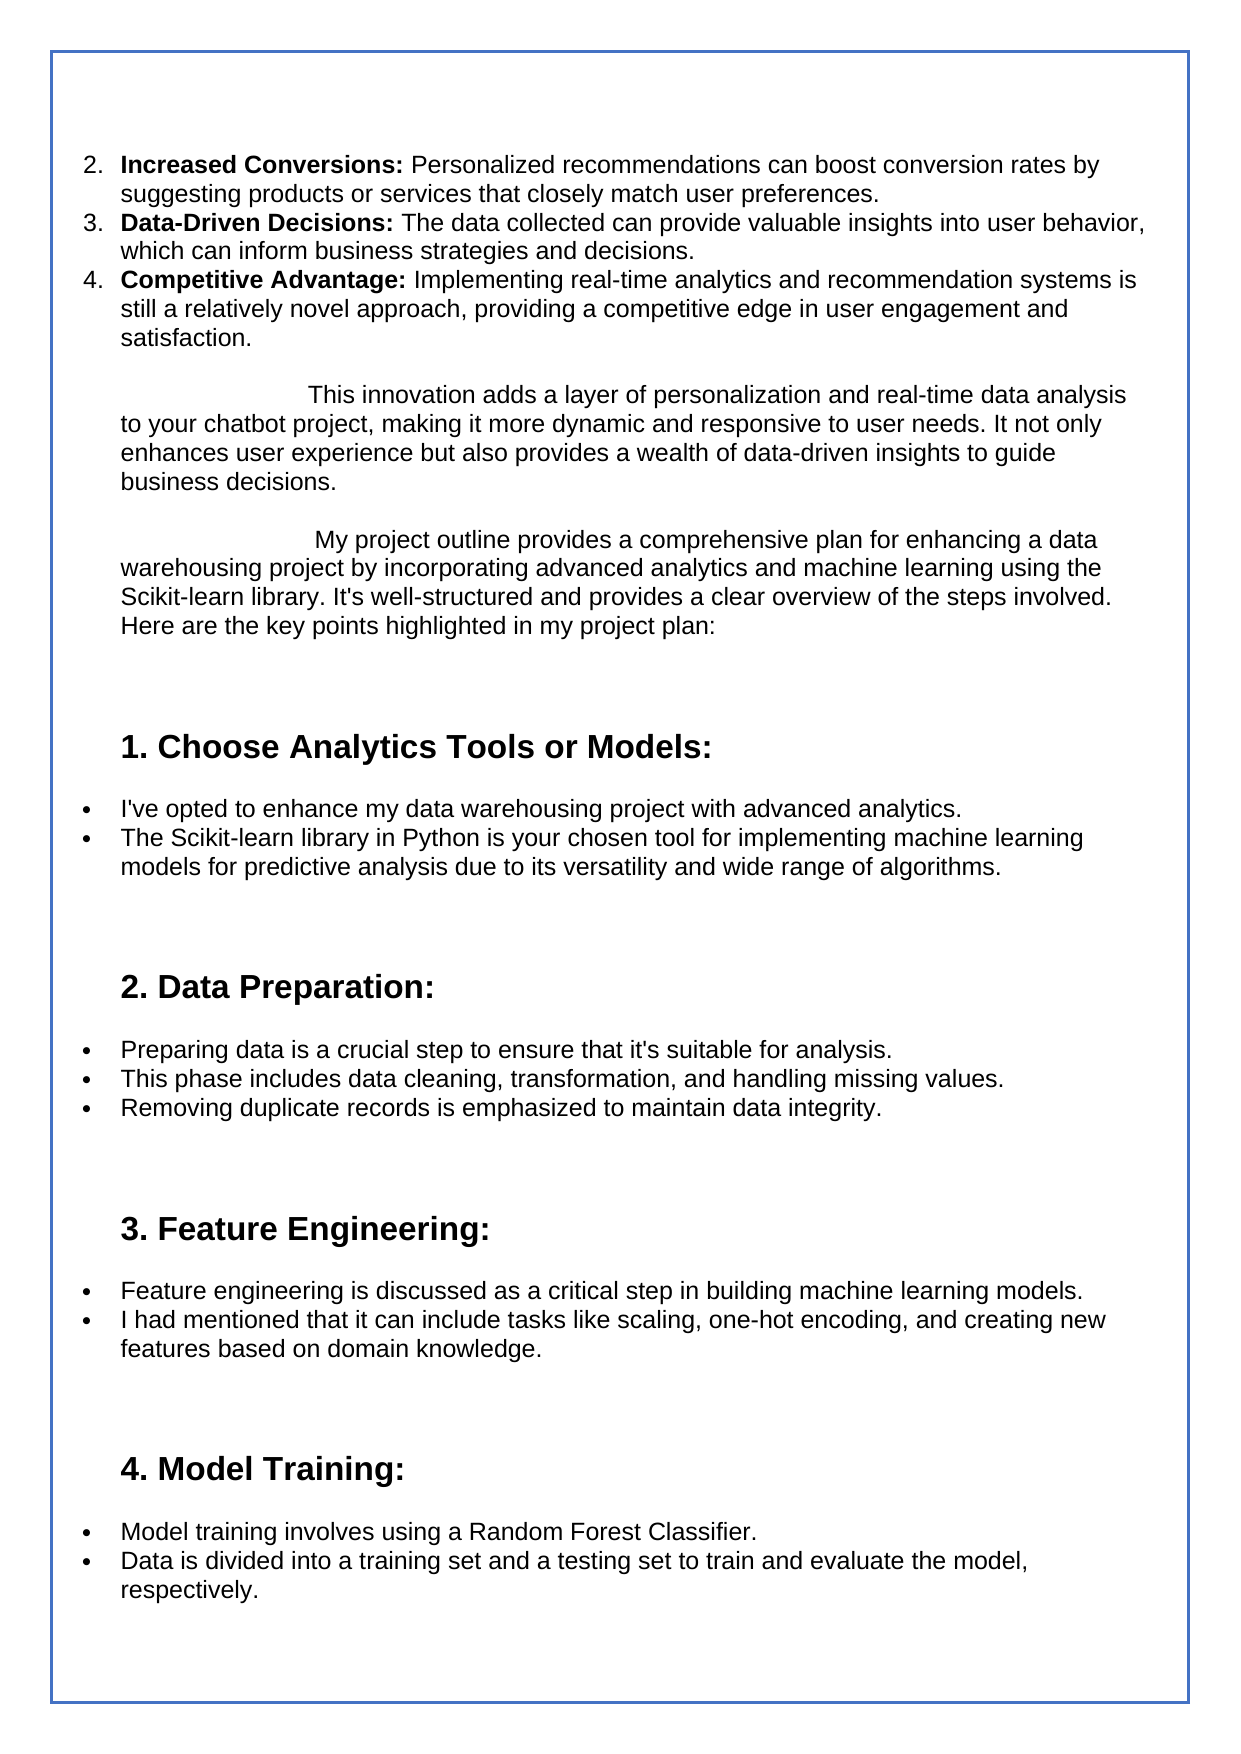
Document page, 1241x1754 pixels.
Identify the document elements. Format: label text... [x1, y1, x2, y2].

text 1. Choose Analytics Tools or Models: [120, 727, 1169, 765]
list This phase includes data cleaning, transformation, and handling missing values. [83, 1064, 1169, 1093]
list Preparing data is a crucial step to ensure that it's suitable for analysis. [83, 1035, 1169, 1064]
list I had mentioned that it can include tasks like scaling, one-hot encoding, and creating new features based on domain knowledge. [83, 1305, 1169, 1362]
list The Scikit-learn library in Python is your chosen tool for implementing machine learning models for predictive analysis due to its versatility and wide range of algorithms. [83, 823, 1169, 881]
list Removing duplicate records is emphasized to maintain data integrity. [83, 1093, 1169, 1121]
list Model training involves using a Random Forest Classifier. [83, 1517, 1169, 1546]
text My project outline provides a comprehensive plan for enhancing a data warehousing project by incorporating advanced analytics and machine learning using the Scikit-learn library. It's well-structured and provides a clear overview of the steps involved. Here are the key points highlighted in my project plan: [120, 524, 1169, 639]
list Increased Conversions: Personalized recommendations can boost conversion rates by suggesting products or services that closely match user preferences. [83, 150, 1154, 207]
list Data-Driven Decisions: The data collected can provide valuable insights into user behavior, which can inform business strategies and decisions. [83, 207, 1154, 265]
list Feature engineering is discussed as a critical step in building machine learning models. [83, 1276, 1169, 1305]
list Competitive Advantage: Implementing real-time analytics and recommendation systems is still a relatively novel approach, providing a competitive edge in user engagement and satisfaction. [83, 265, 1154, 351]
text 3. Feature Engineering: [120, 1208, 1169, 1247]
list Data is divided into a training set and a testing set to train and evaluate the model, respectively. [83, 1546, 1169, 1603]
text This innovation adds a layer of personalization and real-time data analysis to your chatbot project, making it more dynamic and responsive to user needs. It not only enhances user experience but also provides a wealth of data-driven insights to guide business decisions. [120, 380, 1154, 495]
list I've opted to enhance my data warehousing project with advanced analytics. [83, 794, 1169, 823]
text 2. Data Preparation: [120, 968, 1169, 1006]
text 4. Model Training: [120, 1449, 1169, 1488]
